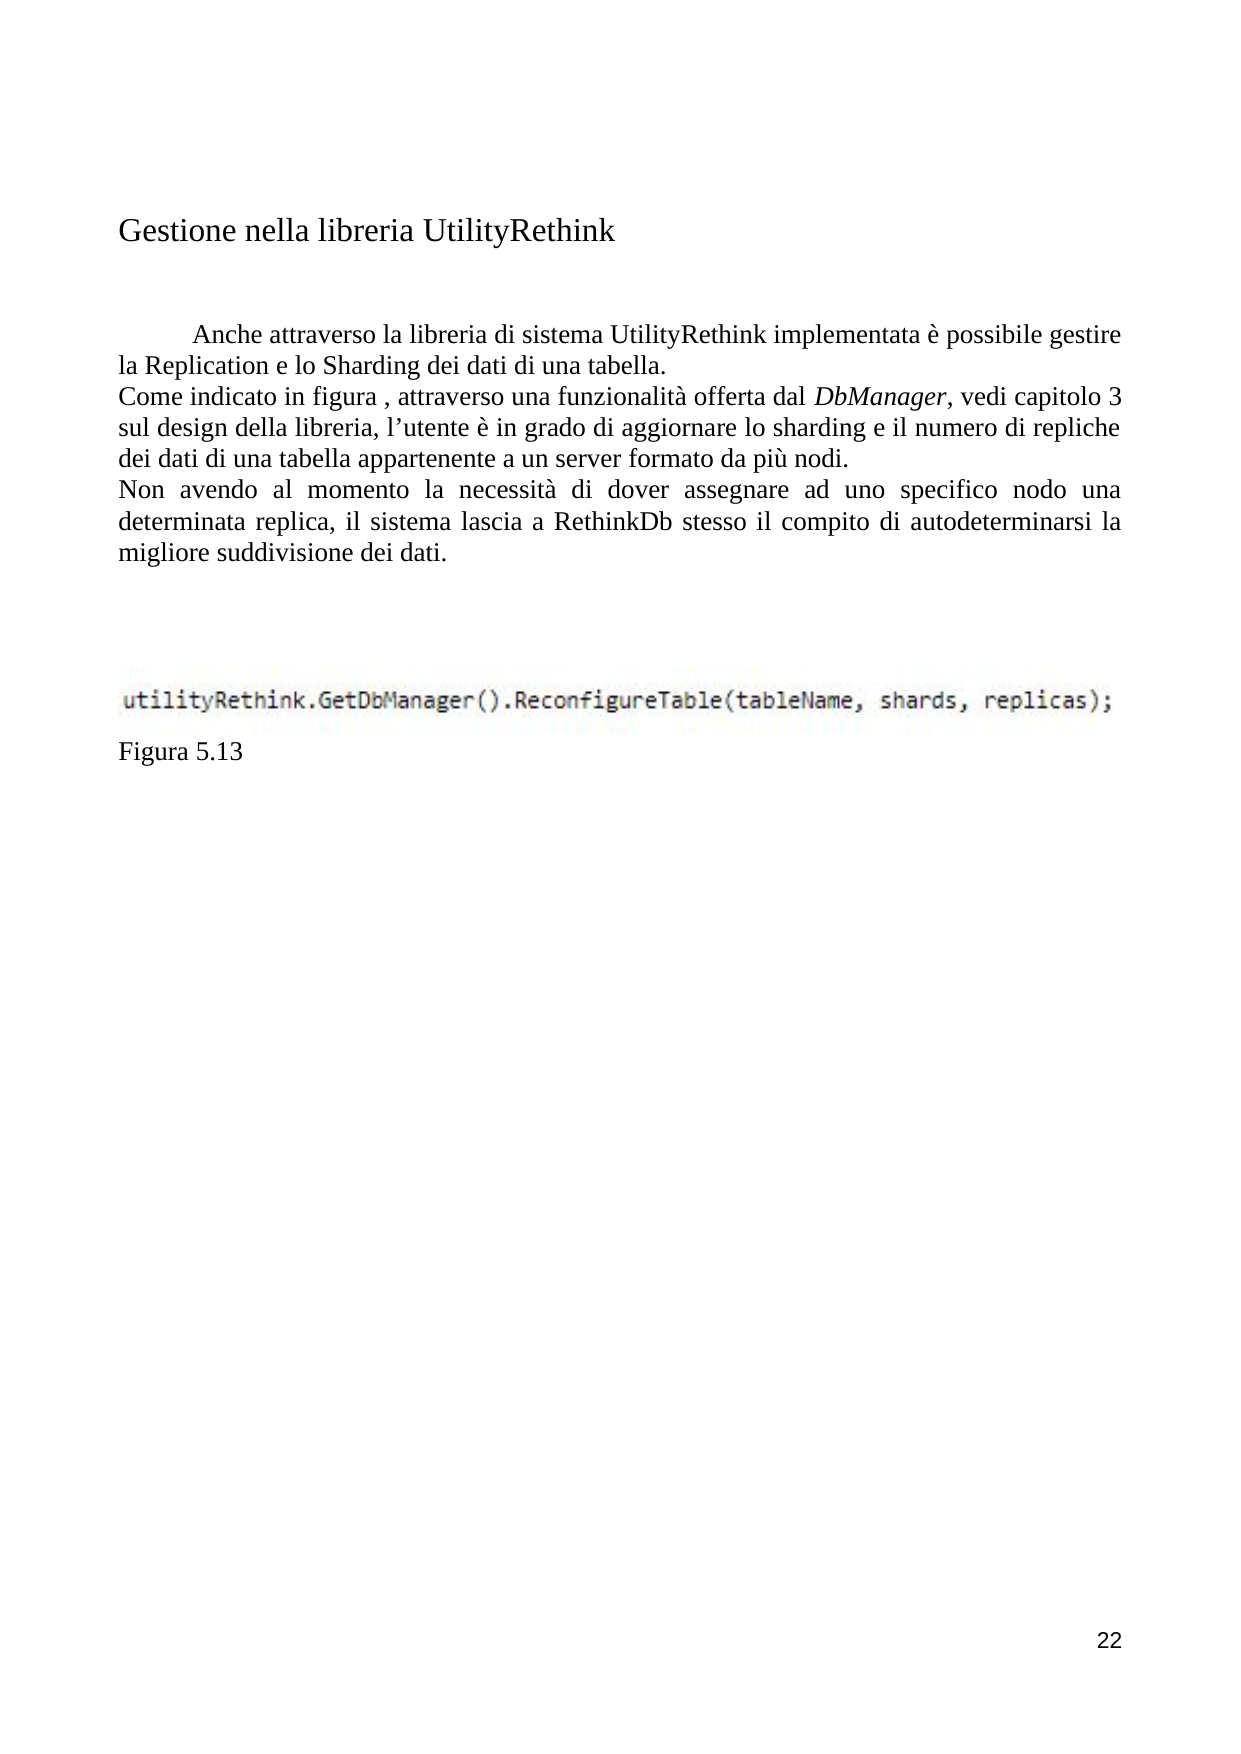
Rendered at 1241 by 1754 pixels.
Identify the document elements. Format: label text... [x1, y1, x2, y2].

text Come indicato in figura , attraverso una funzionalità offerta dal DbManager, vedi capitolo 3 sul design della libreria, l’utente è in grado di aggiornare lo sharding e il numero di repliche dei dati di una tabella appartenente a un server formato da più nodi. [118, 380, 1122, 473]
text Non avendo al momento la necessità di dover assegnare ad uno specifico nodo una determinata replica, il sistema lascia a RethinkDb stesso il compito di autodeterminarsi la migliore suddivisione dei dati. [118, 473, 1122, 567]
text Figura 5.13 [118, 736, 1122, 767]
picture [118, 667, 1139, 736]
subtitle Gestione nella libreria UtilityRethink [118, 210, 1122, 248]
text Anche attraverso la libreria di sistema UtilityRethink implementata è possibile gestire la Replication e lo Sharding dei dati di una tabella. [118, 318, 1122, 380]
